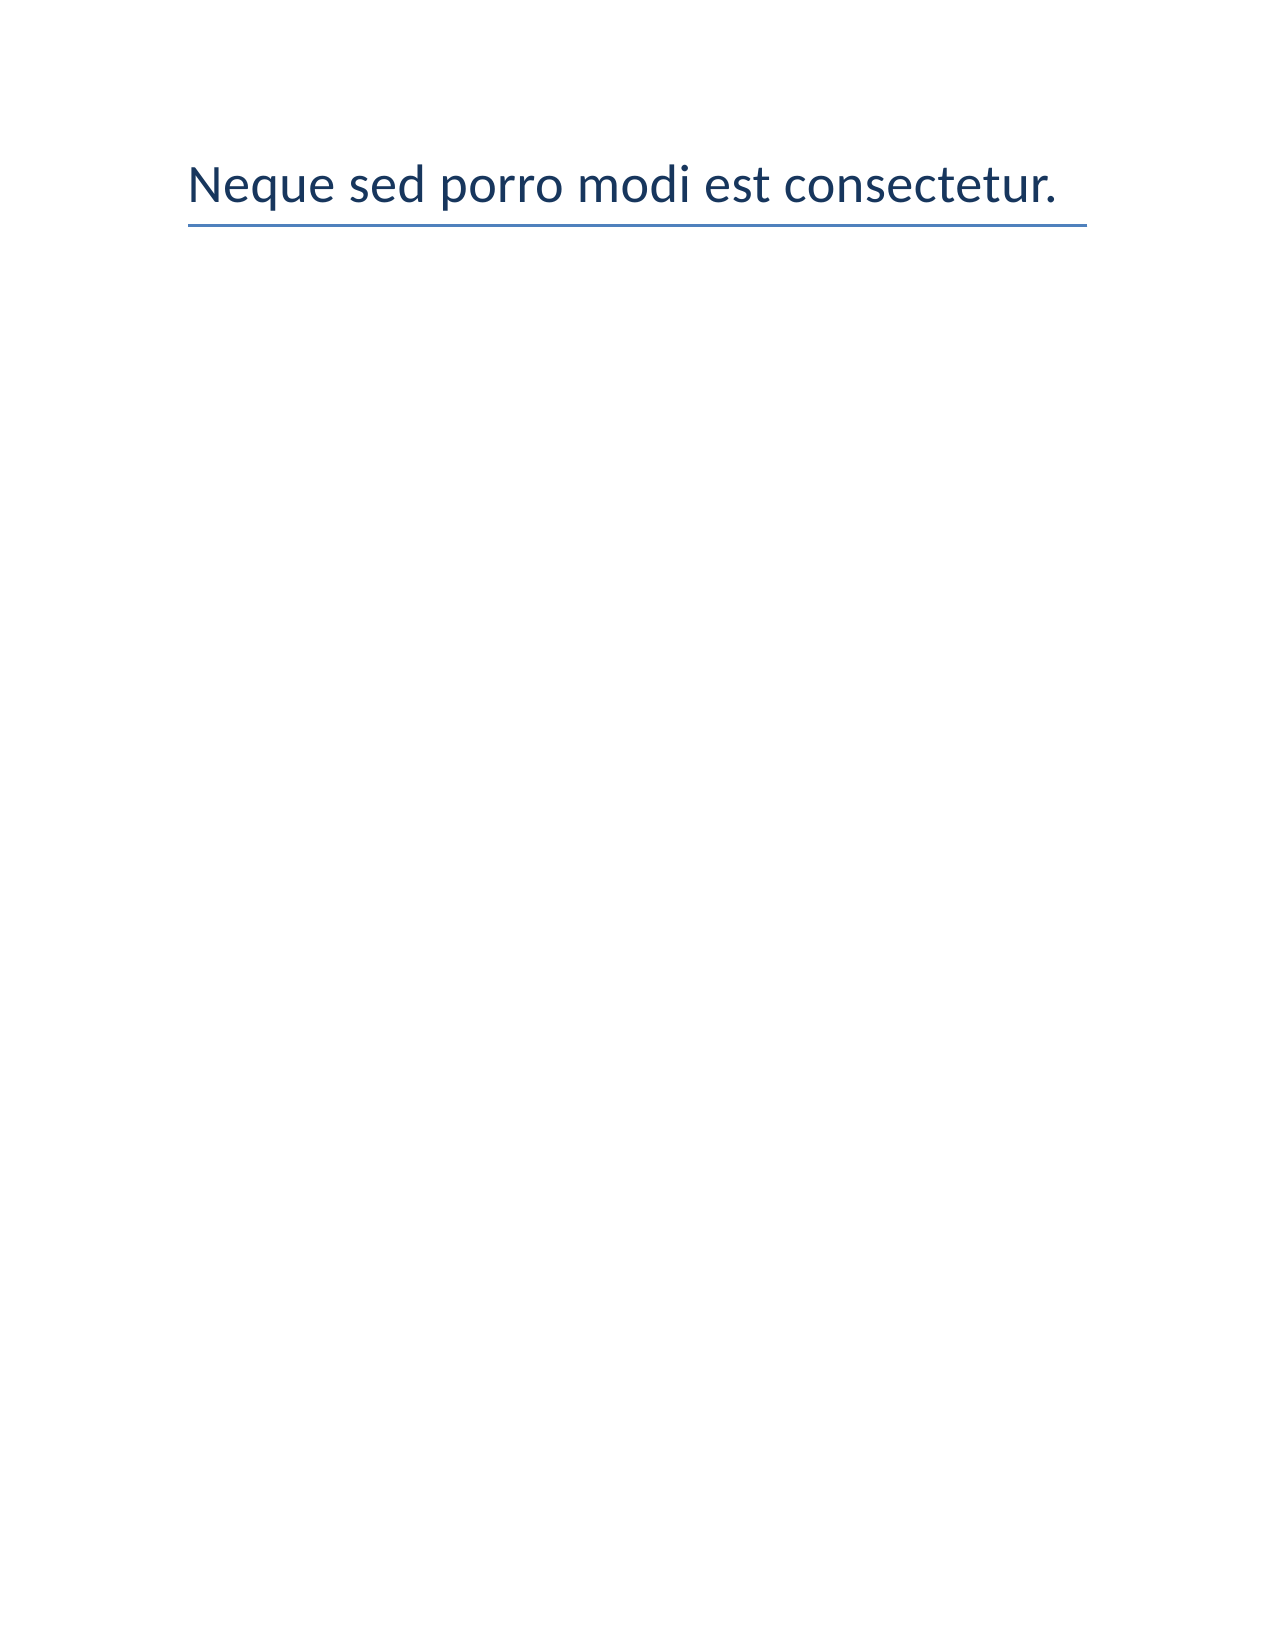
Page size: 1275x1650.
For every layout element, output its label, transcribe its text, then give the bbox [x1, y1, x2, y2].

title Neque sed porro modi est consectetur. [187, 150, 1087, 227]
